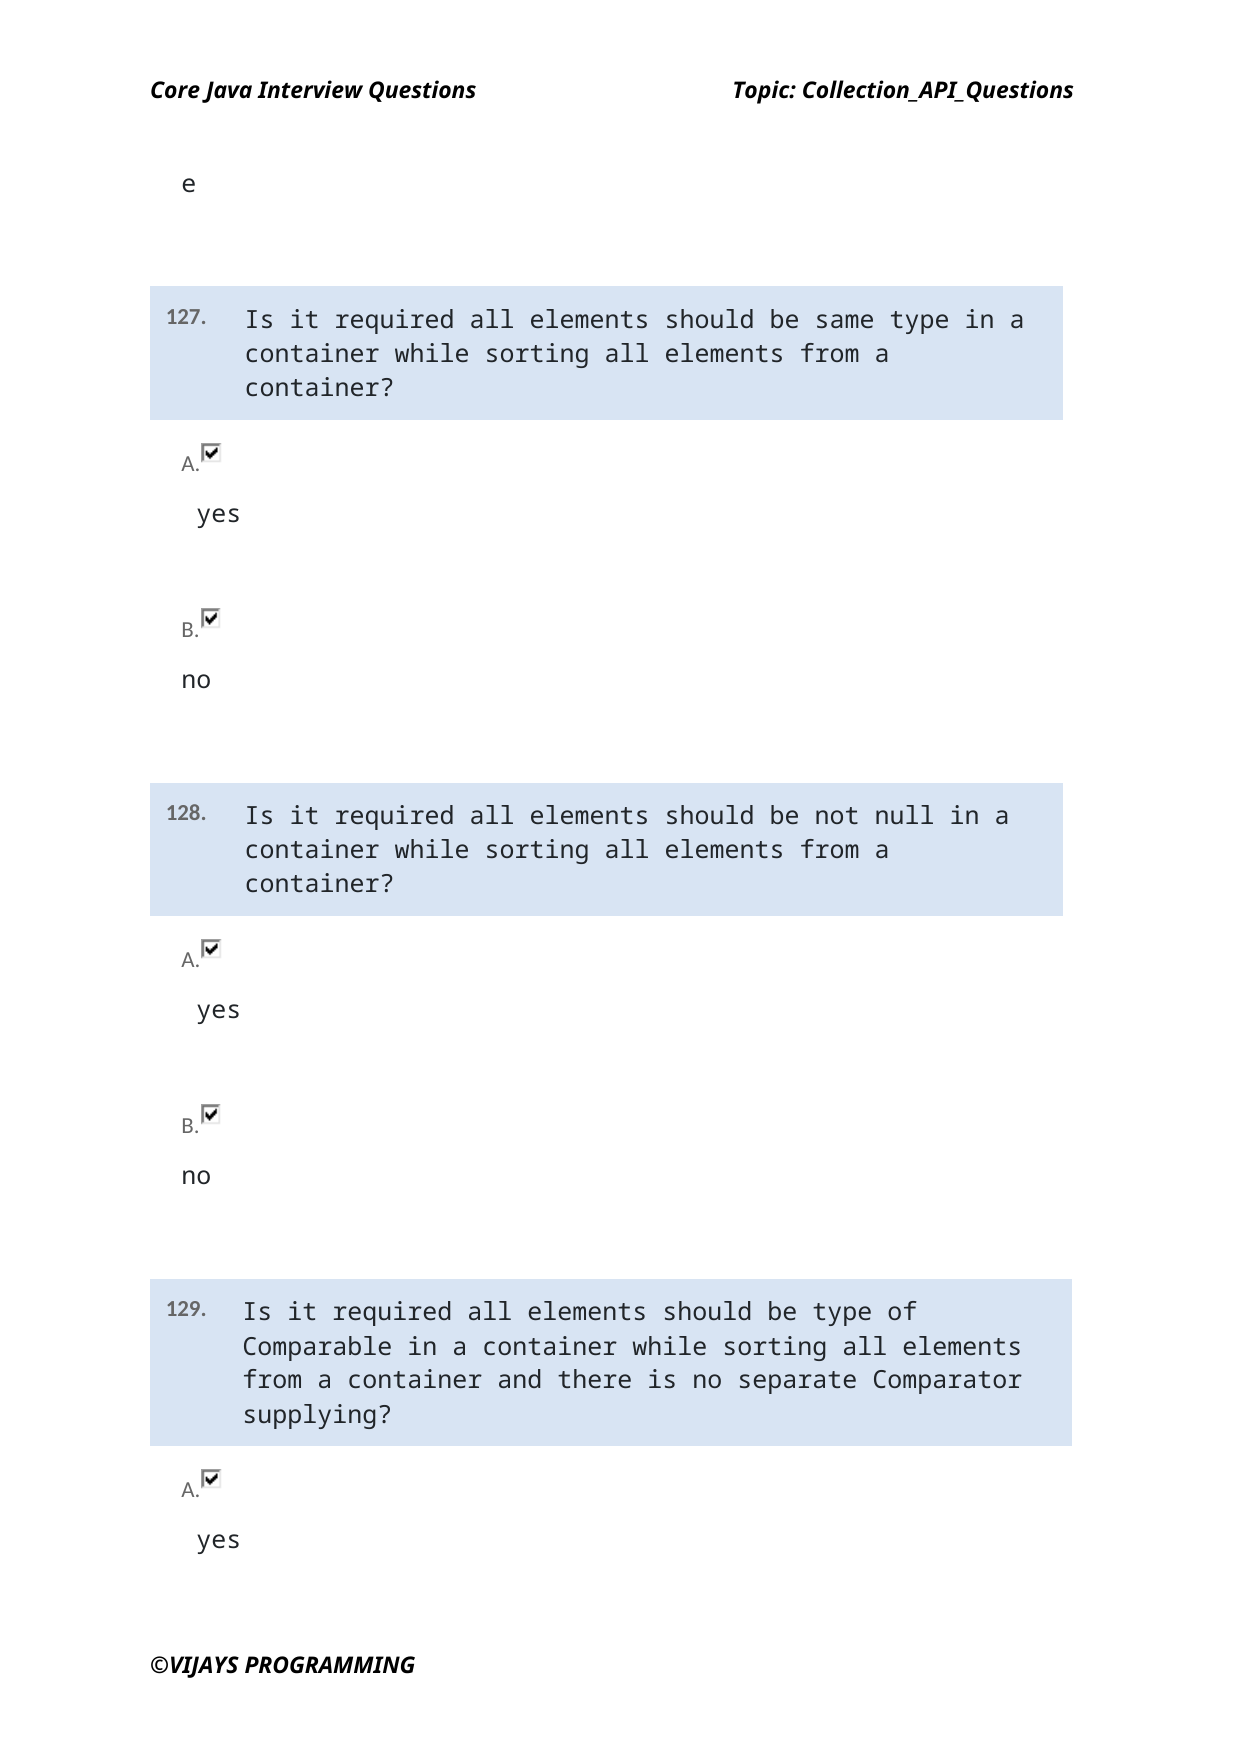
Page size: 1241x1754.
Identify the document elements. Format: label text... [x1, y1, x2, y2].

table_cell [150, 150, 1090, 286]
table_cell Is it required all elements should be not null in a container while sorting all elements from a container? [229, 783, 1063, 916]
table_header Is it required all elements should be same type in a container while sorting all elements from a container? [229, 286, 1063, 420]
table_header Is it required all elements should be type of Comparable in a container while sorting all elements from a container and there is no separate Comparator supplying? [226, 1279, 1072, 1446]
table_cell [150, 916, 1090, 1278]
table_header 127. [150, 286, 229, 420]
table_cell [150, 420, 1090, 782]
table_cell 128. [150, 783, 229, 916]
table_header 129. [150, 1279, 226, 1446]
table_cell [150, 1446, 1090, 1596]
